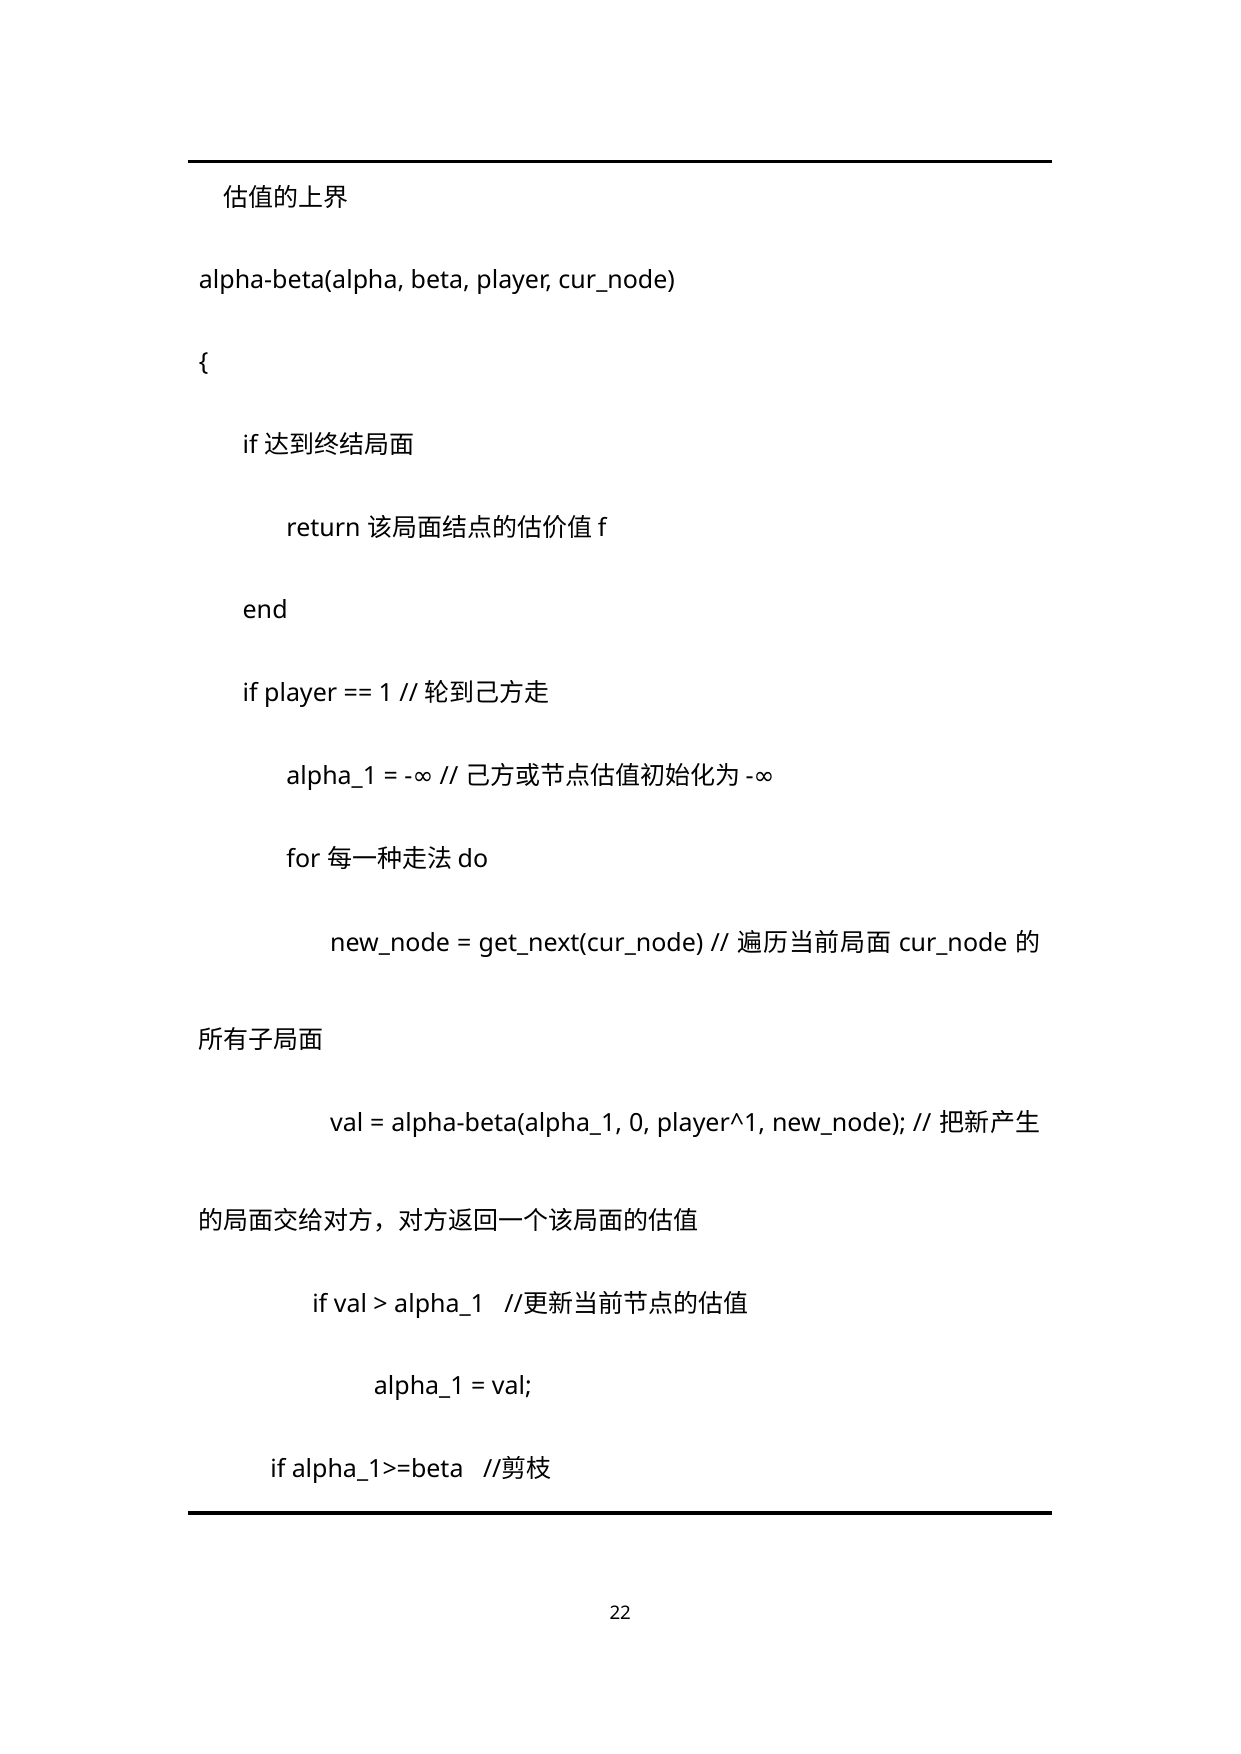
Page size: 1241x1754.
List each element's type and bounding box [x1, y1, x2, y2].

table_header [188, 163, 1052, 1511]
